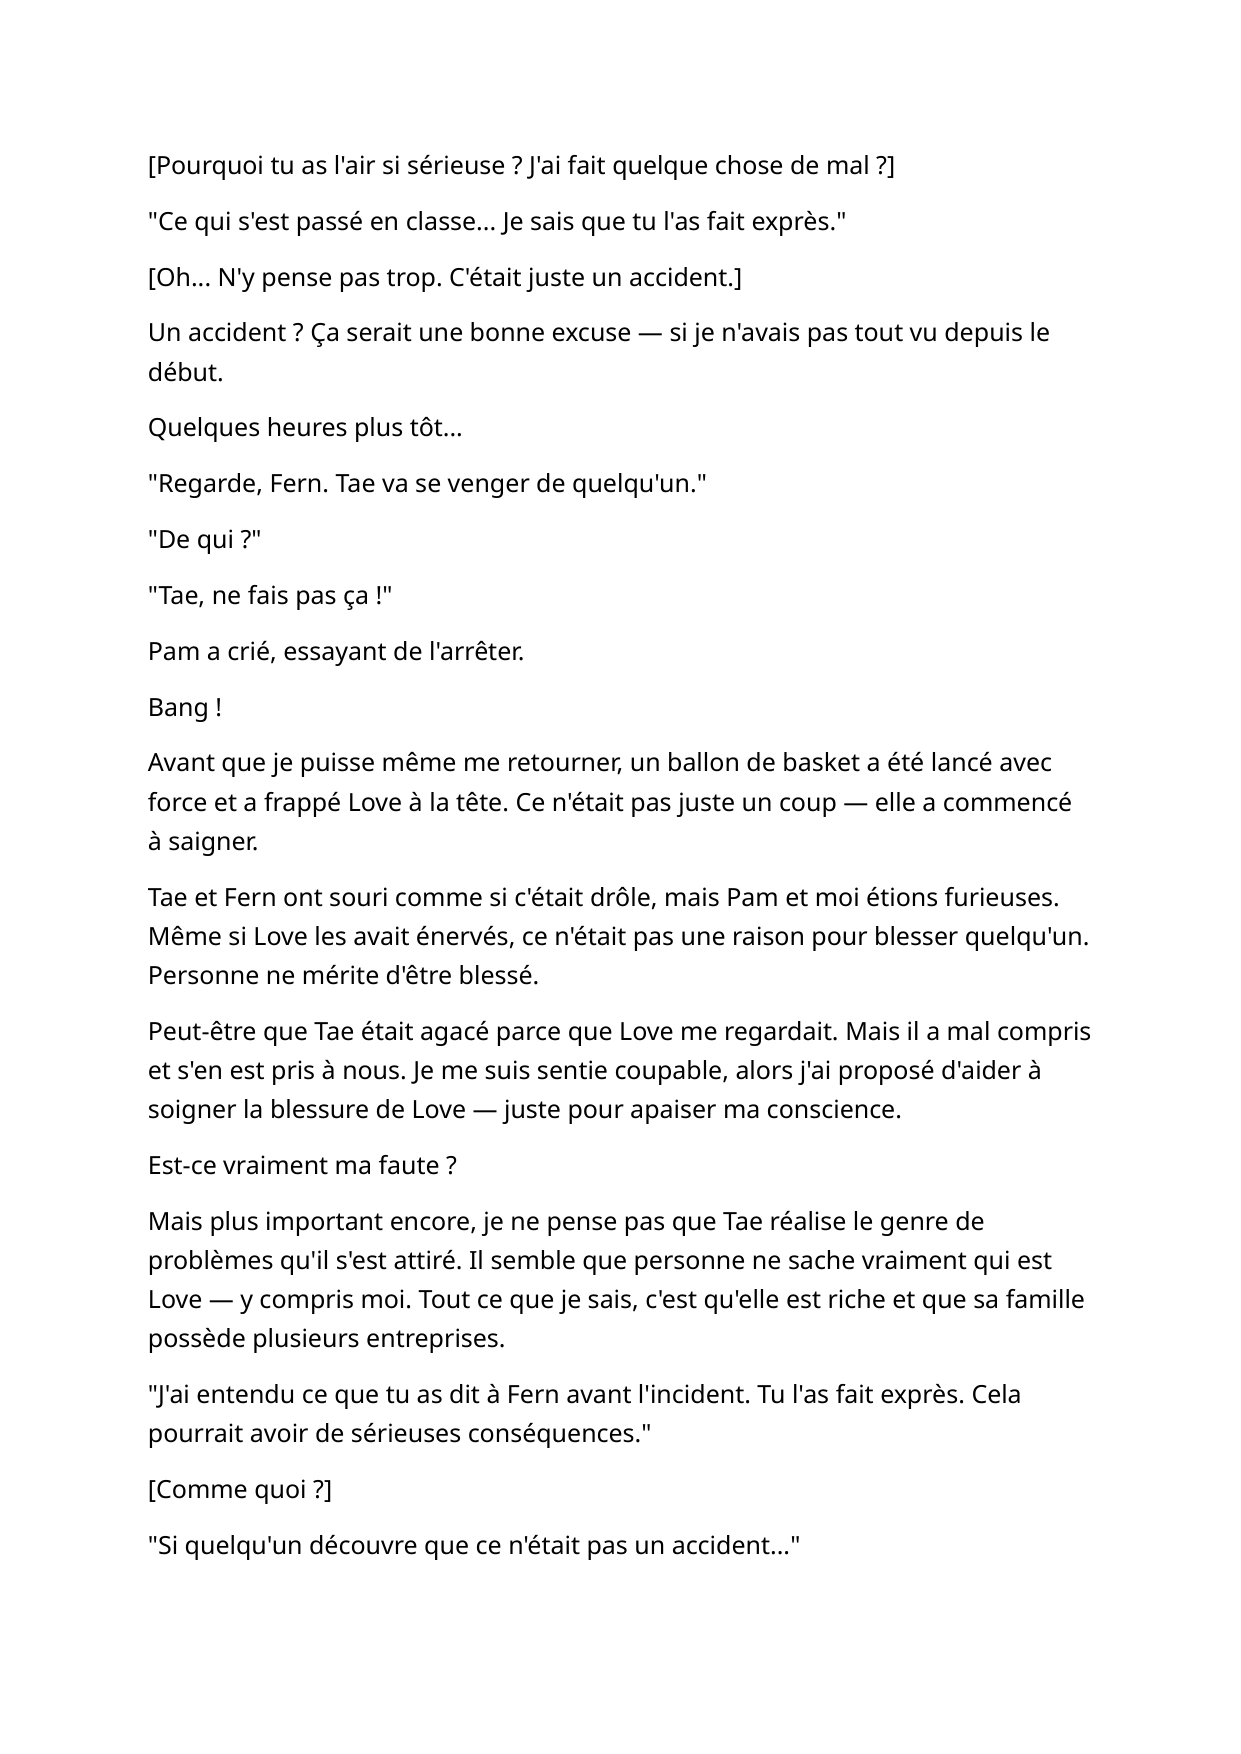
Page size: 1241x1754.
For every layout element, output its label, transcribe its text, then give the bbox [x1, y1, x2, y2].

text Un accident ? Ça serait une bonne excuse — si je n'avais pas tout vu depuis le début. [148, 315, 1093, 388]
text Pam a crié, essayant de l'arrêter. [148, 633, 1093, 667]
text Peut-être que Tae était agacé parce que Love me regardait. Mais il a mal compris et s'en est pris à nous. Je me suis sentie coupable, alors j'ai proposé d'aider à soigner la blessure de Love — juste pour apaiser ma conscience. [148, 1013, 1093, 1126]
text "Regarde, Fern. Tae va se venger de quelqu'un." [148, 466, 1093, 500]
text Tae et Fern ont souri comme si c'était drôle, mais Pam et moi étions furieuses. Même si Love les avait énervés, ce n'était pas une raison pour blesser quelqu'un. Personne ne mérite d'être blessé. [148, 879, 1093, 992]
text "Tae, ne fais pas ça !" [148, 578, 1093, 612]
text "J'ai entendu ce que tu as dit à Fern avant l'incident. Tu l'as fait exprès. Cela pourrait avoir de sérieuses conséquences." [148, 1377, 1093, 1450]
text Avant que je puisse même me retourner, un ballon de basket a été lancé avec force et a frappé Love à la tête. Ce n'était pas juste un coup — elle a commencé à saigner. [148, 745, 1093, 857]
text Mais plus important encore, je ne pense pas que Tae réalise le genre de problèmes qu'il s'est attiré. Il semble que personne ne sache vraiment qui est Love — y compris moi. Tout ce que je sais, c'est qu'elle est riche et que sa famille possède plusieurs entreprises. [148, 1203, 1093, 1355]
text [Oh... N'y pense pas trop. C'était juste un accident.] [148, 259, 1093, 293]
text Bang ! [148, 689, 1093, 723]
text Est-ce vraiment ma faute ? [148, 1148, 1093, 1182]
text "Ce qui s'est passé en classe... Je sais que tu l'as fait exprès." [148, 203, 1093, 237]
text [Pourquoi tu as l'air si sérieuse ? J'ai fait quelque chose de mal ?] [148, 148, 1093, 182]
text "De qui ?" [148, 522, 1093, 556]
text Quelques heures plus tôt... [148, 410, 1093, 444]
text "Si quelqu'un découvre que ce n'était pas un accident..." [148, 1528, 1093, 1562]
text [Comme quoi ?] [148, 1472, 1093, 1506]
